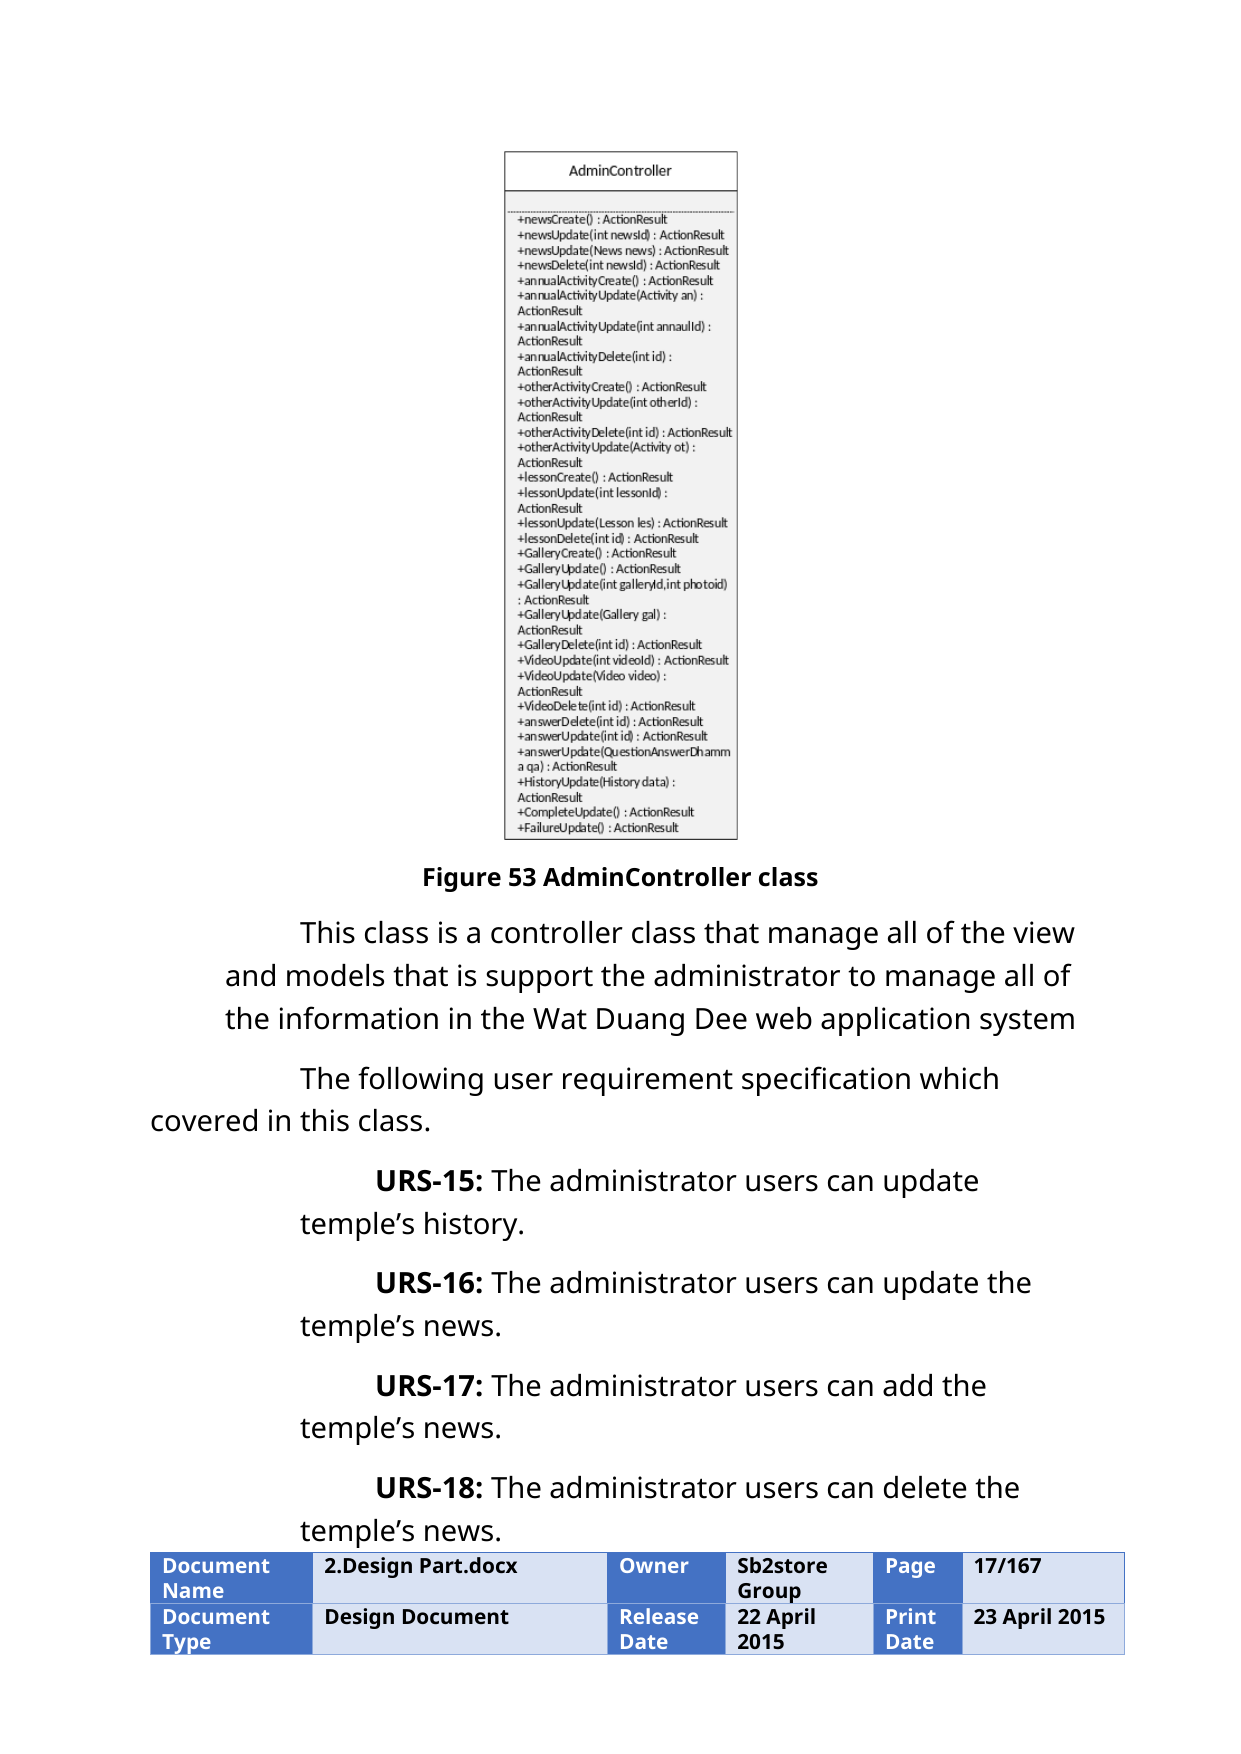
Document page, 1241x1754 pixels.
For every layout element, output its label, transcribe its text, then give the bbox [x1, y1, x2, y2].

text URS-18: The administrator users can delete the temple’s news. [300, 1467, 1090, 1549]
text URS-17: The administrator users can add the temple’s news. [300, 1365, 1090, 1447]
text URS-15: The administrator users can update temple’s history. [300, 1160, 1090, 1243]
text The following user requirement specification which covered in this class. [150, 1058, 1090, 1140]
text URS-16: The administrator users can update the temple’s news. [300, 1262, 1090, 1345]
text This class is a controller class that manage all of the view and models that is support the administrator to manage all of the information in the Wat Duang Dee web application system [225, 913, 1090, 1038]
text Figure 53 AdminController class [150, 859, 1090, 893]
